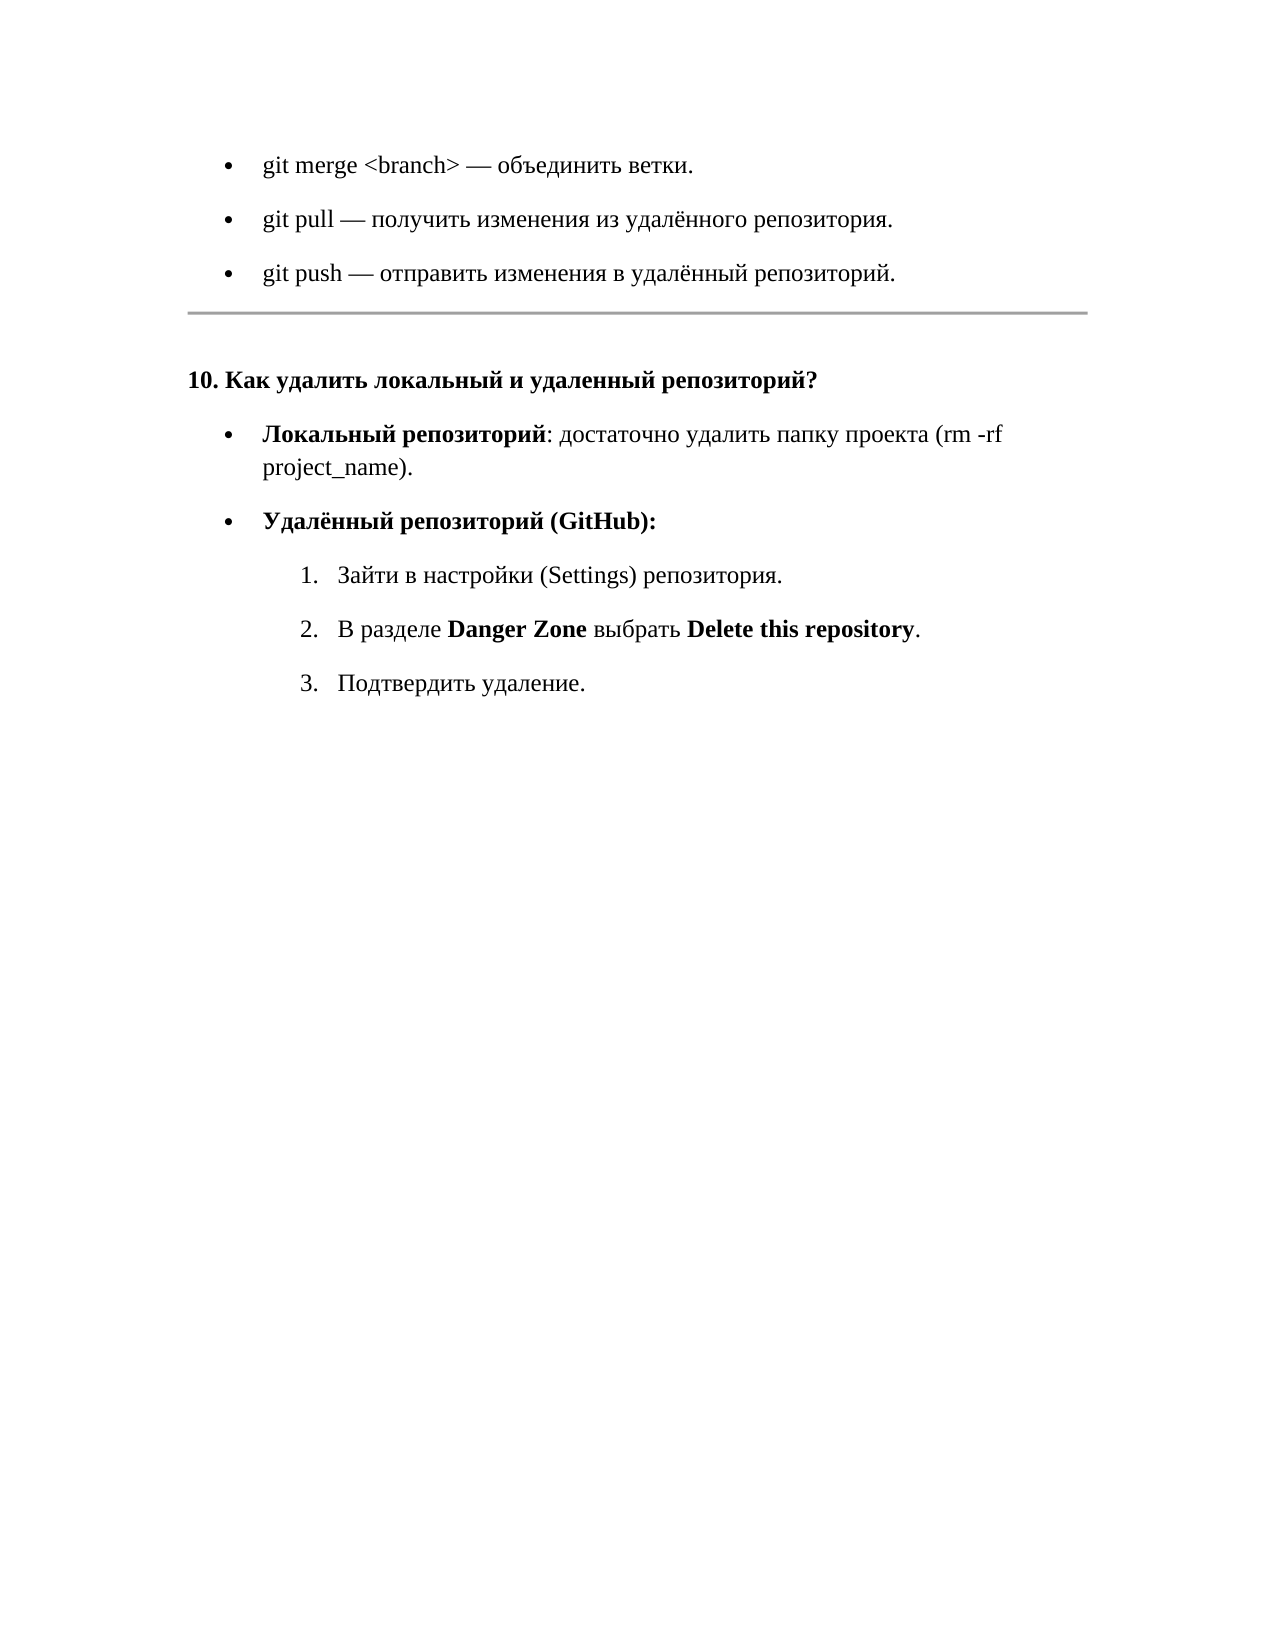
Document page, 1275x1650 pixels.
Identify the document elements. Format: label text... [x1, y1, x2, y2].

list Локальный репозиторий: достаточно удалить папку проекта (rm -rf project_name). [225, 419, 1087, 481]
text 10. Как удалить локальный и удаленный репозиторий? [187, 365, 1087, 394]
list git merge <branch> — объединить ветки. [225, 150, 1087, 179]
list git pull — получить изменения из удалённого репозитория. [225, 204, 1087, 233]
list Удалённый репозиторий (GitHub): [225, 506, 1087, 535]
list В разделе Danger Zone выбрать Delete this repository. [300, 614, 1087, 643]
list Зайти в настройки (Settings) репозитория. [300, 560, 1087, 589]
list git push — отправить изменения в удалённый репозиторий. [225, 258, 1087, 286]
list Подтвердить удаление. [300, 668, 1087, 696]
